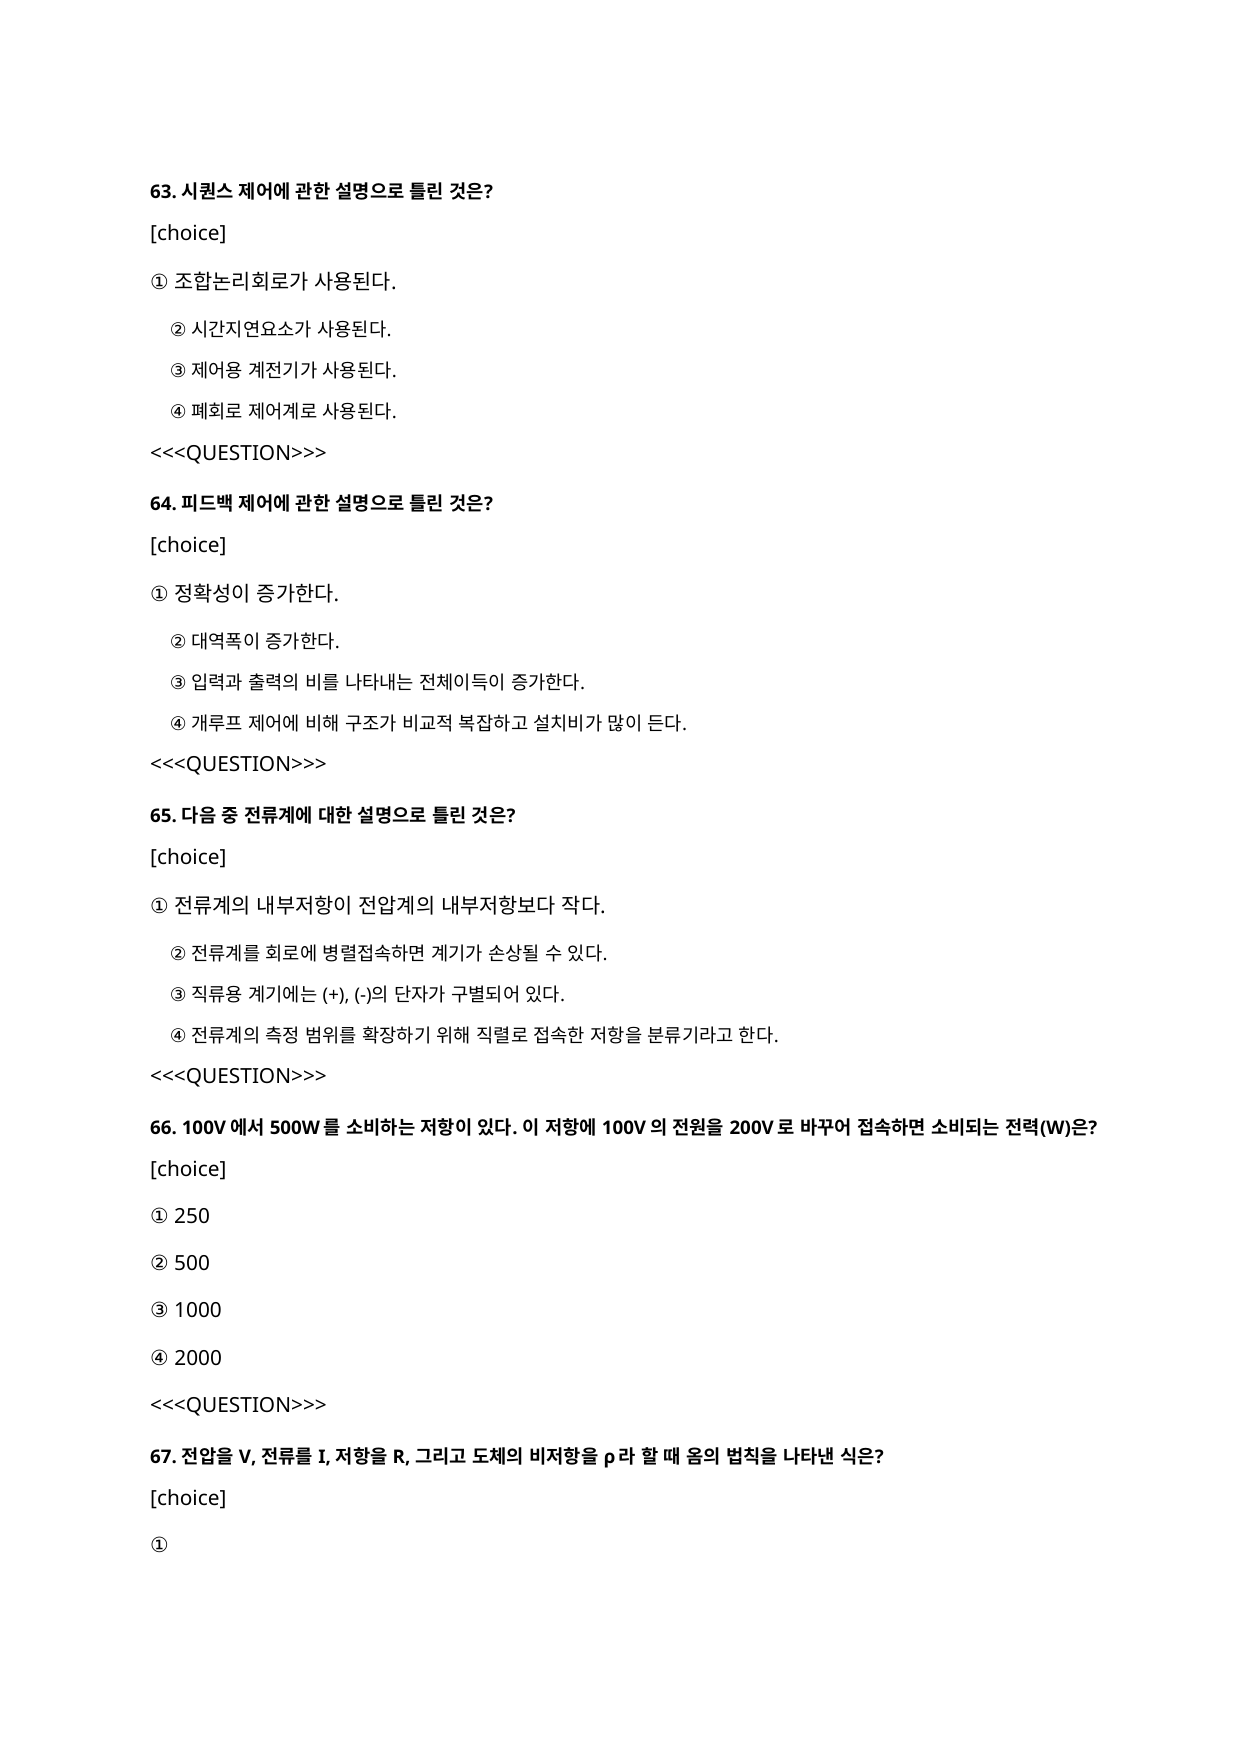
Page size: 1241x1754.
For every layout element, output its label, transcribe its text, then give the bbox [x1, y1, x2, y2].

text ① [150, 1530, 1090, 1558]
text [choice] [150, 842, 1090, 870]
text ① 조합논리회로가 사용된다. [150, 265, 1090, 296]
text <<<QUESTION>>> [150, 749, 1090, 778]
text ② 전류계를 회로에 병렬접속하면 계기가 손상될 수 있다. [150, 938, 1090, 966]
text ④ 개루프 제어에 비해 구조가 비교적 복잡하고 설치비가 많이 든다. [150, 708, 1090, 736]
text <<<QUESTION>>> [150, 438, 1090, 466]
text 65. 다음 중 전류계에 대한 설명으로 틀린 것은? [150, 801, 1090, 828]
text 63. 시퀀스 제어에 관한 설명으로 틀린 것은? [150, 177, 1090, 204]
text ② 시간지연요소가 사용된다. [150, 315, 1090, 342]
text ③ 입력과 출력의 비를 나타내는 전체이득이 증가한다. [150, 668, 1090, 695]
text [choice] [150, 218, 1090, 247]
text ② 500 [150, 1248, 1090, 1277]
text [choice] [150, 530, 1090, 558]
text 66. 100V에서 500W를 소비하는 저항이 있다. 이 저항에 100V의 전원을 200V로 바꾸어 접속하면 소비되는 전력(W)은? [150, 1113, 1090, 1140]
text <<<QUESTION>>> [150, 1390, 1090, 1419]
text [choice] [150, 1154, 1090, 1182]
text 64. 피드백 제어에 관한 설명으로 틀린 것은? [150, 489, 1090, 516]
text ③ 1000 [150, 1296, 1090, 1324]
text ① 250 [150, 1201, 1090, 1229]
text ④ 폐회로 제어계로 사용된다. [150, 397, 1090, 424]
text ④ 전류계의 측정 범위를 확장하기 위해 직렬로 접속한 저항을 분류기라고 한다. [150, 1020, 1090, 1048]
text ③ 직류용 계기에는 (+), (-)의 단자가 구별되어 있다. [150, 979, 1090, 1007]
text ③ 제어용 계전기가 사용된다. [150, 356, 1090, 383]
text ② 대역폭이 증가한다. [150, 627, 1090, 654]
text <<<QUESTION>>> [150, 1061, 1090, 1090]
text 67. 전압을 V, 전류를 I, 저항을 R, 그리고 도체의 비저항을 ρ라 할 때 옴의 법칙을 나타낸 식은? [150, 1442, 1090, 1469]
text ④ 2000 [150, 1343, 1090, 1371]
text [choice] [150, 1483, 1090, 1511]
text ① 정확성이 증가한다. [150, 577, 1090, 608]
text ① 전류계의 내부저항이 전압계의 내부저항보다 작다. [150, 889, 1090, 919]
